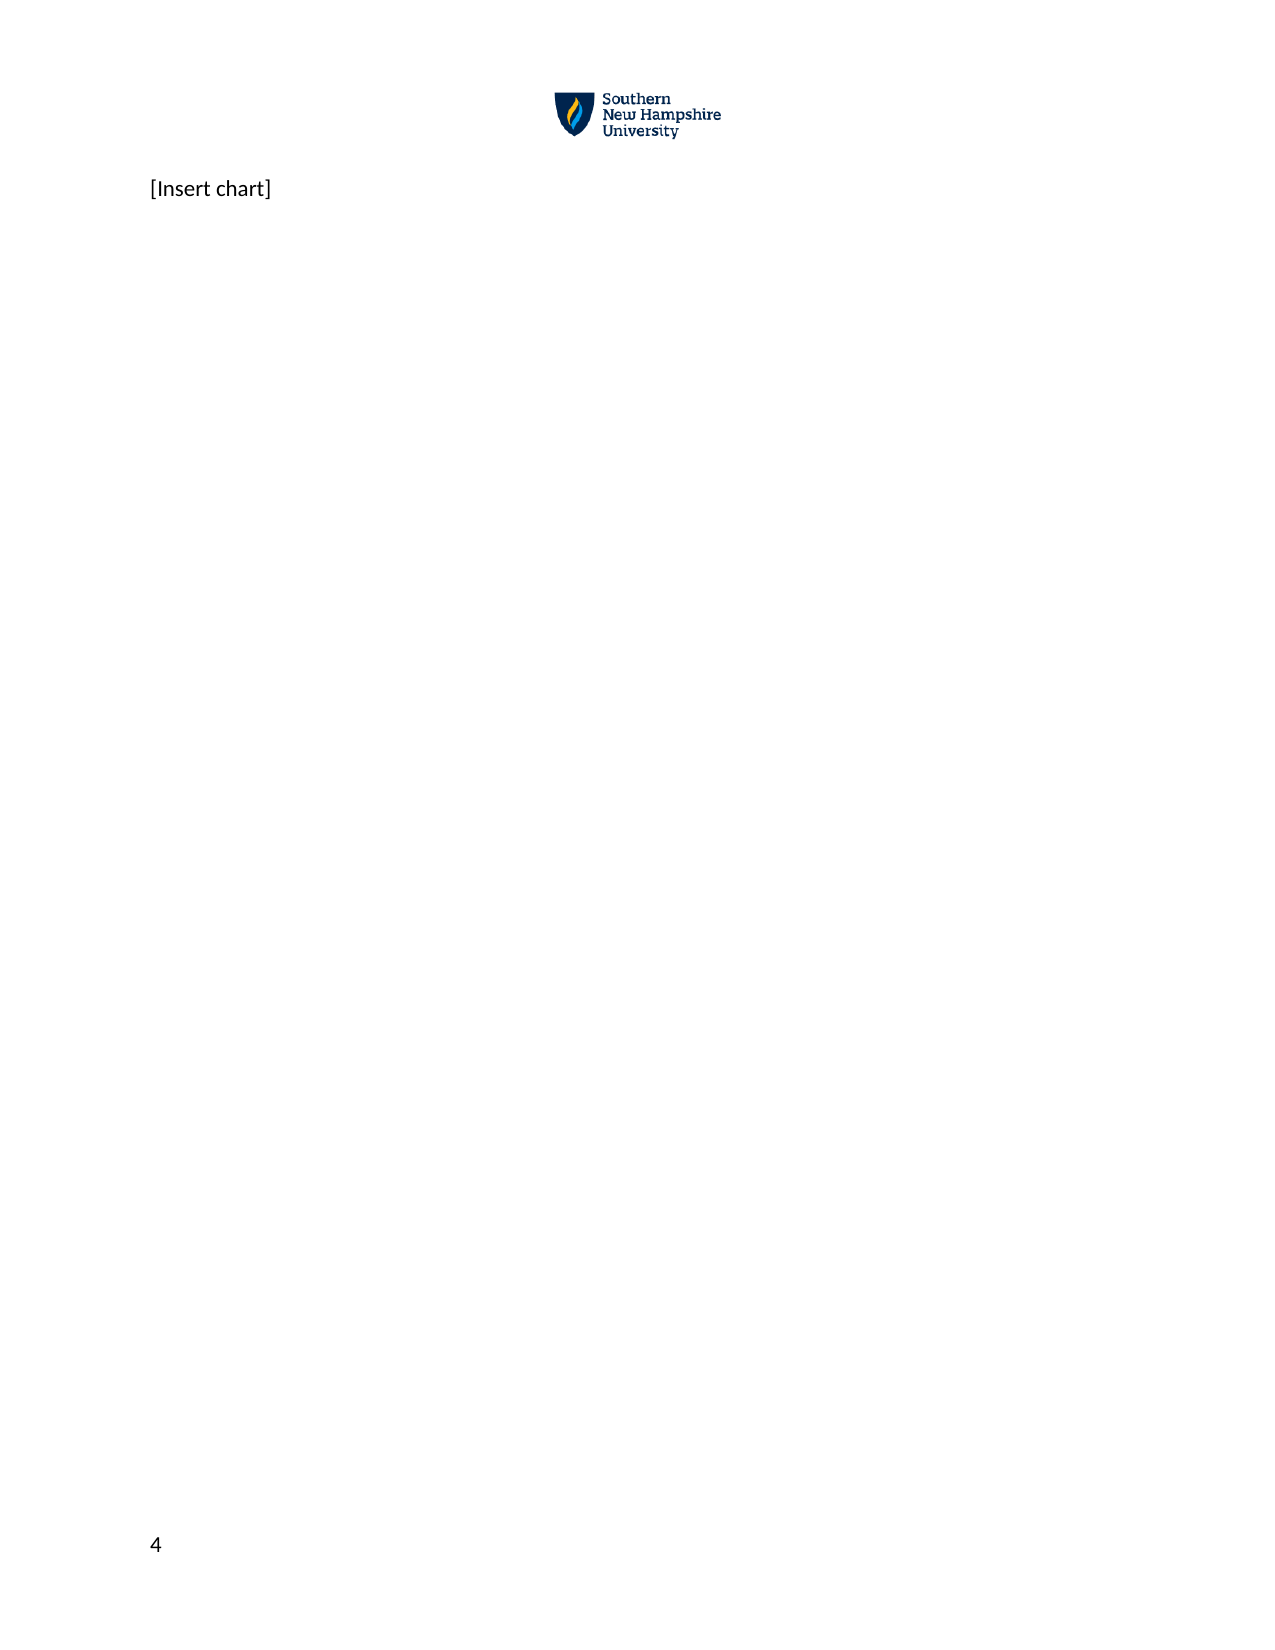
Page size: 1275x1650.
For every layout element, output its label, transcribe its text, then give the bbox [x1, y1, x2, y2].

picture [546, 75, 729, 154]
text [Insert chart] [150, 174, 1125, 202]
